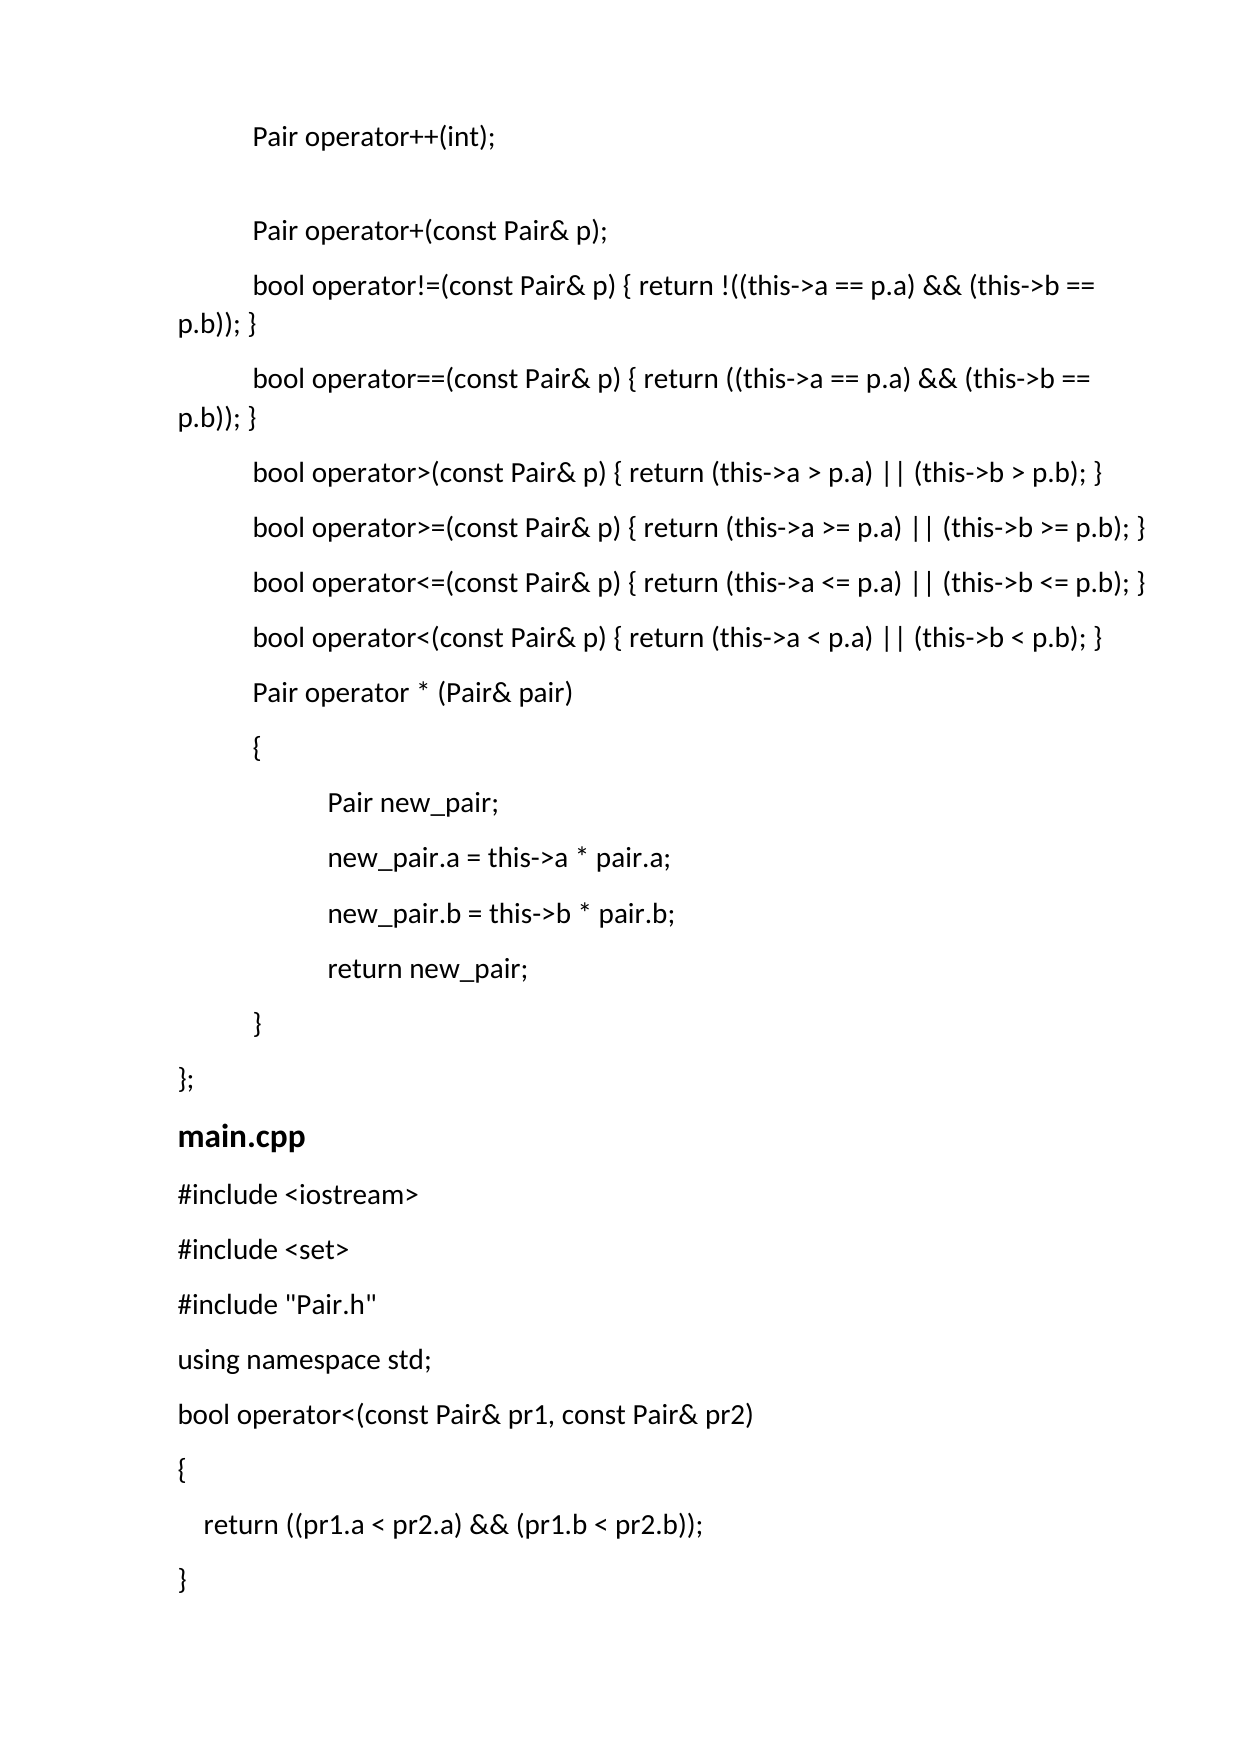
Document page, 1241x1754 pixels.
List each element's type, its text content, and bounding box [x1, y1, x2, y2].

text main.cpp [177, 1115, 1152, 1156]
text #include "Pair.h" [177, 1286, 1152, 1322]
text bool operator!=(const Pair& p) { return !((this->a == p.a) && (this->b == p.b)); } [177, 267, 1152, 341]
text Pair operator+(const Pair& p); [177, 212, 1152, 247]
text bool operator<(const Pair& pr1, const Pair& pr2) [177, 1396, 1152, 1432]
text }; [177, 1060, 1152, 1096]
text { [177, 1451, 1152, 1487]
text } [177, 1561, 1152, 1597]
text #include <set> [177, 1231, 1152, 1266]
text return new_pair; [177, 950, 1152, 985]
text bool operator==(const Pair& p) { return ((this->a == p.a) && (this->b == p.b)); } [177, 360, 1152, 434]
text Pair operator * (Pair& pair) [177, 674, 1152, 710]
text } [177, 1005, 1152, 1041]
text using namespace std; [177, 1341, 1152, 1377]
text return ((pr1.a < pr2.a) && (pr1.b < pr2.b)); [177, 1506, 1152, 1542]
text Pair new_pair; [177, 784, 1152, 820]
text new_pair.a = this->a * pair.a; [177, 839, 1152, 875]
text bool operator>(const Pair& p) { return (this->a > p.a) || (this->b > p.b); } [177, 454, 1152, 489]
text bool operator>=(const Pair& p) { return (this->a >= p.a) || (this->b >= p.b); } [177, 509, 1152, 544]
text new_pair.b = this->b * pair.b; [177, 895, 1152, 930]
text bool operator<=(const Pair& p) { return (this->a <= p.a) || (this->b <= p.b); } [177, 564, 1152, 600]
text #include <iostream> [177, 1176, 1152, 1211]
text bool operator<(const Pair& p) { return (this->a < p.a) || (this->b < p.b); } [177, 619, 1152, 655]
text Pair operator++(int); [177, 118, 1152, 192]
text { [177, 729, 1152, 765]
